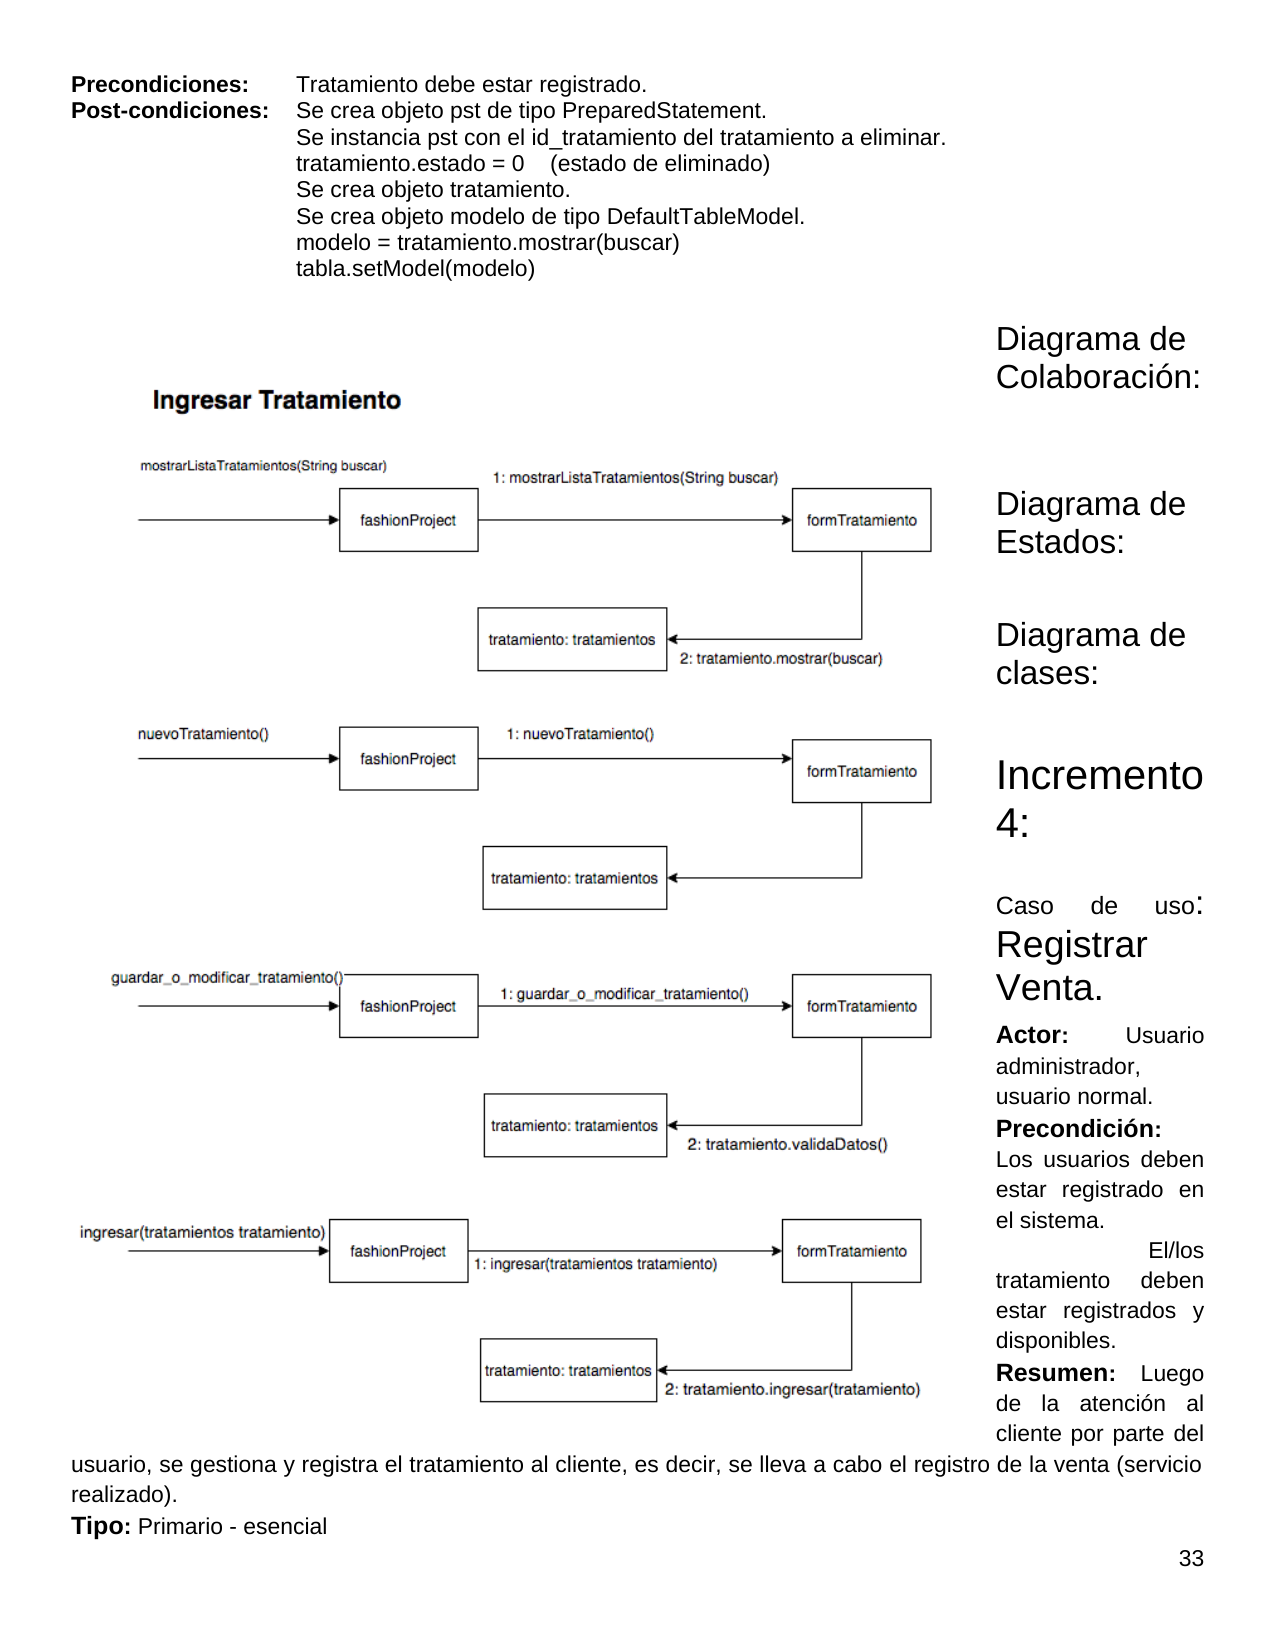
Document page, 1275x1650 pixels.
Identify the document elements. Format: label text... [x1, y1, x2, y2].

text Actor: Usuario administrador, usuario normal. [977, 1021, 1204, 1110]
text Precondiciones: Tratamiento debe estar registrado. [71, 71, 1204, 97]
text Post-condiciones: Se crea objeto pst de tipo PreparedStatement. [71, 97, 1204, 123]
subtitle Diagrama de Estados: [977, 484, 1204, 561]
text El/los tratamiento deben estar registrados y disponibles. [977, 1237, 1204, 1354]
subtitle Caso de uso: Registrar Venta. [977, 883, 1204, 1008]
text modelo = tratamiento.mostrar(buscar) [71, 229, 1204, 255]
text Precondición: Los usuarios deben estar registrado en el sistema. [977, 1113, 1204, 1233]
text Se crea objeto modelo de tipo DefaultTableModel. [71, 203, 1204, 229]
text tratamiento.estado = 0 (estado de eliminado) [221, 150, 1204, 176]
text Tipo: Primario - esencial [71, 1511, 1204, 1540]
text tabla.setModel(modelo) [71, 255, 1204, 282]
text Se instancia pst con el id_tratamiento del tratamiento a eliminar. [71, 123, 1204, 150]
text Se crea objeto tratamiento. [221, 176, 1204, 203]
subtitle Diagrama de Colaboración: [71, 319, 1204, 396]
picture [70, 370, 977, 1420]
text Resumen: Luego de la atención al cliente por parte del usuario, se gestiona y registra el tratamiento al cliente, es decir, se lleva a cabo el registro de la venta (servicio realizado). [71, 1358, 1204, 1507]
subtitle Incremento 4: [977, 750, 1204, 846]
subtitle Diagrama de clases: [977, 615, 1204, 692]
